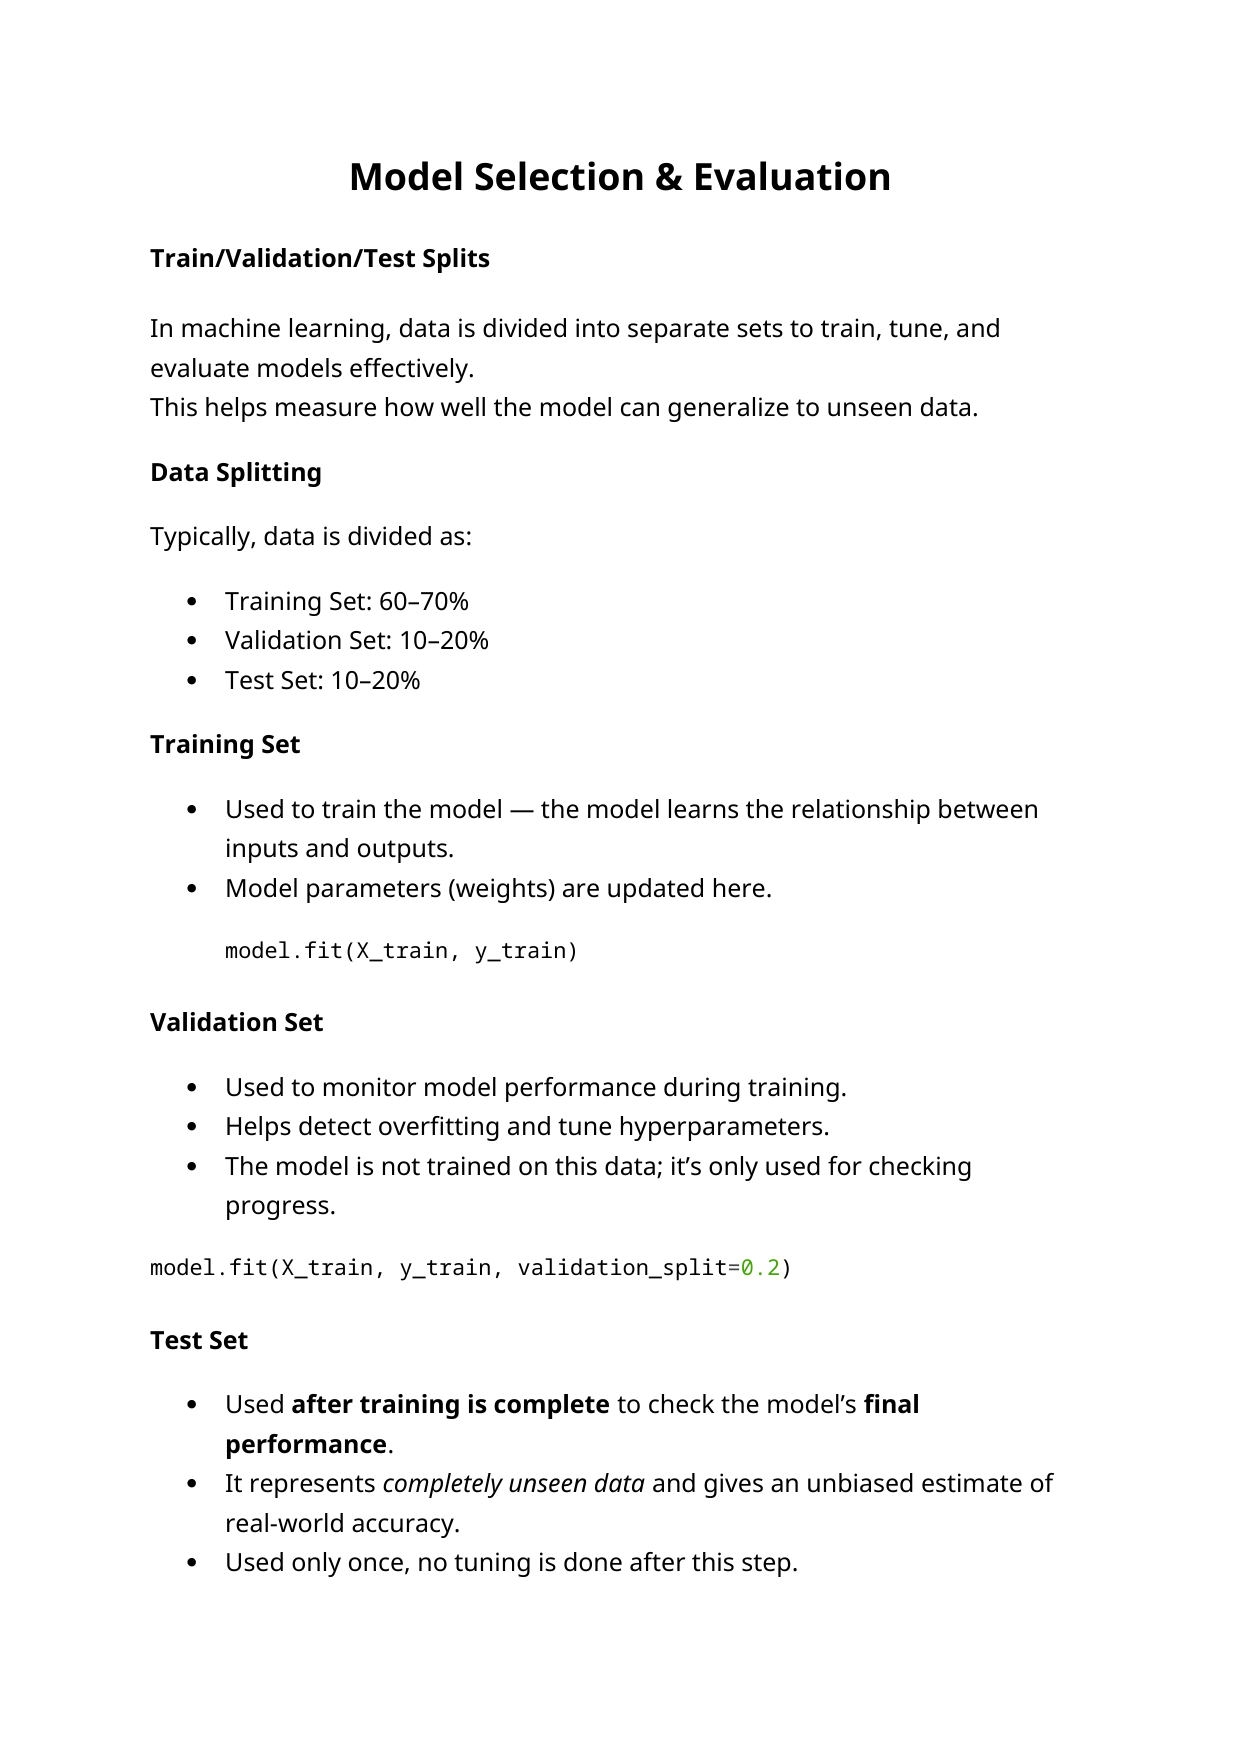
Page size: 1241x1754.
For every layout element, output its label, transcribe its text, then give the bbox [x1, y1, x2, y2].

list Validation Set: 10–20% [187, 623, 1090, 657]
list It represents completely unseen data and gives an unbiased estimate of real-world accuracy. [187, 1466, 1090, 1539]
text Validation Set [150, 1005, 1090, 1039]
list Used only once, no tuning is done after this step. [187, 1545, 1090, 1579]
list Training Set: 60–70% [187, 583, 1090, 617]
list Test Set: 10–20% [187, 662, 1090, 696]
list Used to monitor model performance during training. [187, 1069, 1090, 1103]
text model.fit(X_train, y_train, validation_split=0.2) [150, 1252, 1090, 1282]
subtitle Train/Validation/Test Splits [150, 240, 1090, 274]
text Model Selection & Evaluation [150, 150, 1090, 201]
text Typically, data is divided as: [150, 519, 1090, 553]
text model.fit(X_train, y_train) [150, 935, 1090, 964]
list Helps detect overfitting and tune hyperparameters. [187, 1109, 1090, 1143]
text In machine learning, data is divided into separate sets to train, tune, and evaluate models effectively. This helps measure how well the model can generalize to unseen data. [150, 311, 1090, 424]
list Used after training is complete to check the model’s final performance. [187, 1387, 1090, 1461]
list Model parameters (weights) are updated here. [187, 870, 1090, 904]
text Test Set [150, 1322, 1090, 1357]
list Used to train the model — the model learns the relationship between inputs and outputs. [187, 791, 1090, 865]
text Training Set [150, 727, 1090, 761]
list The model is not trained on this data; it’s only used for checking progress. [187, 1148, 1090, 1222]
subtitle Data Splitting [150, 454, 1090, 488]
